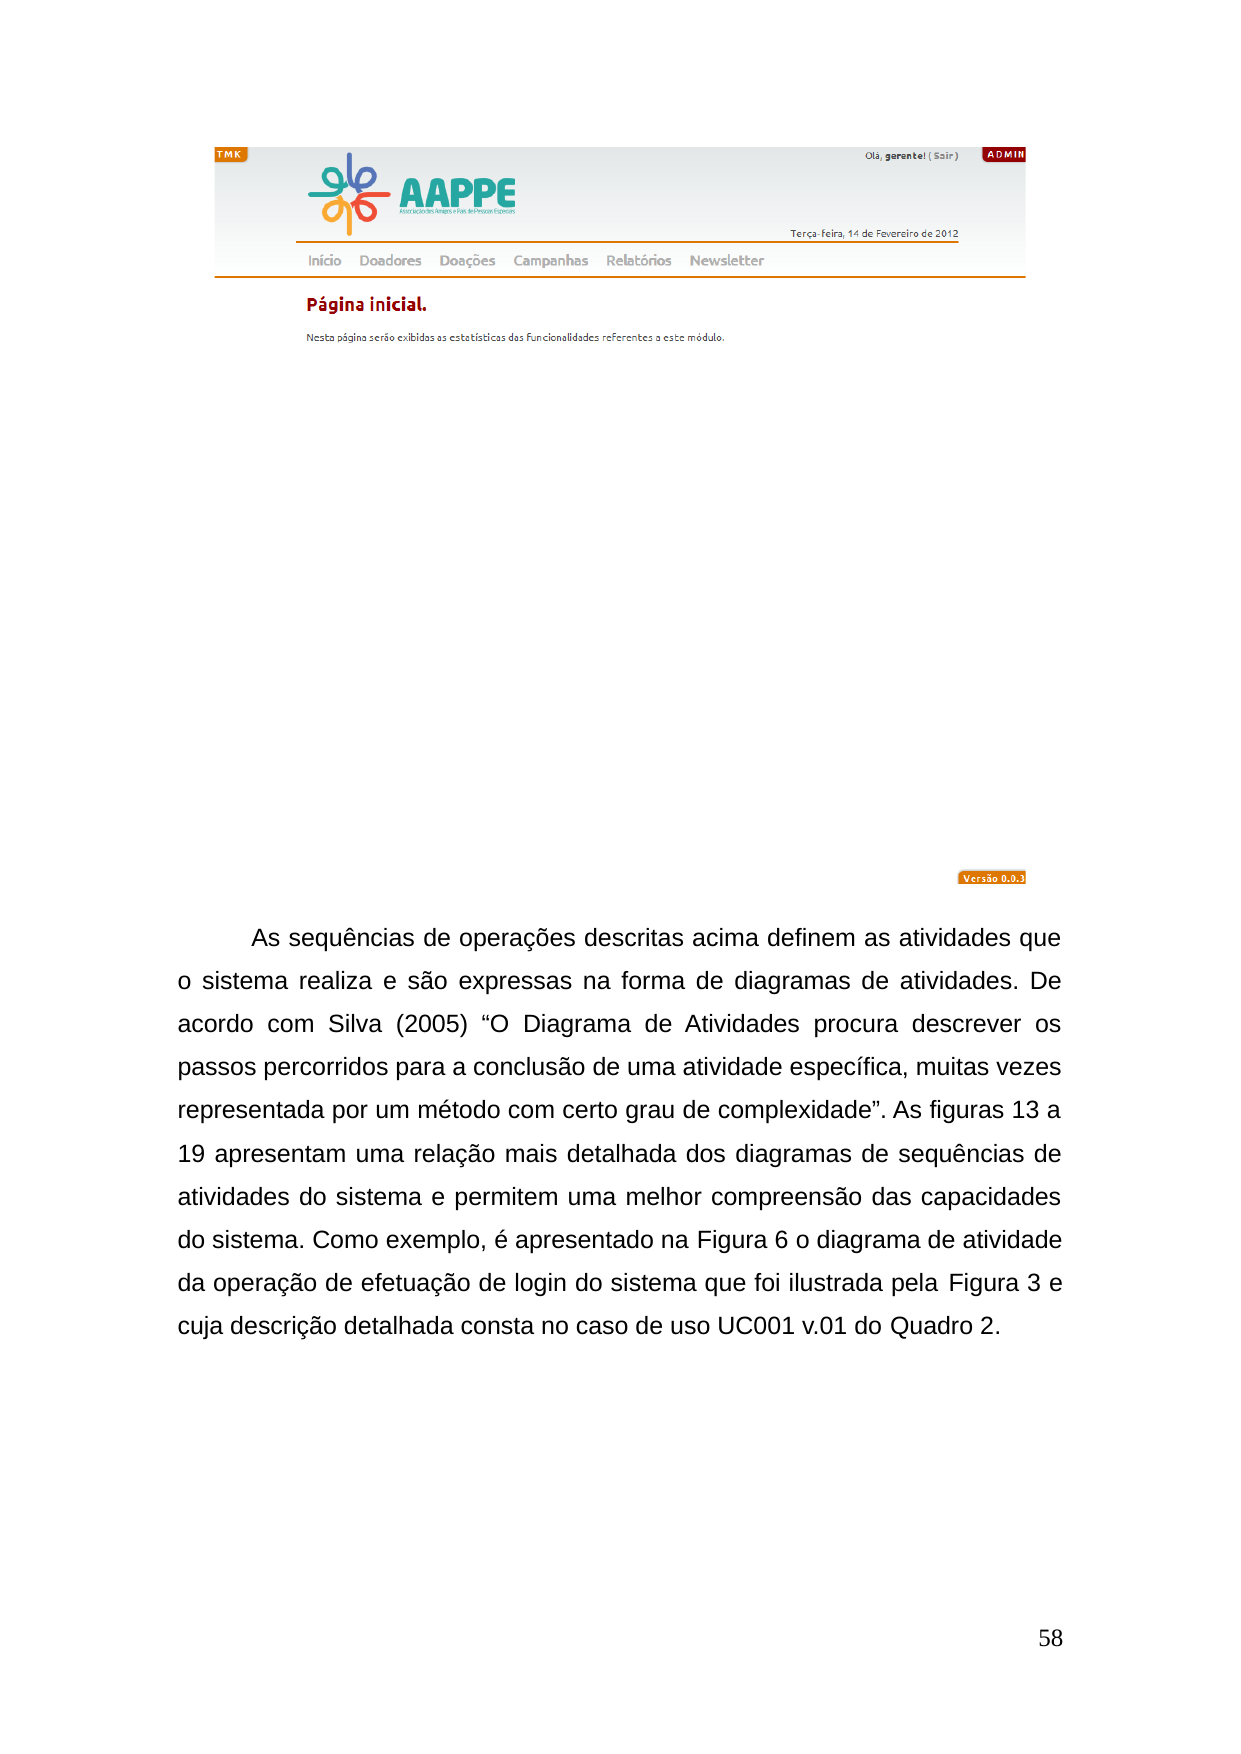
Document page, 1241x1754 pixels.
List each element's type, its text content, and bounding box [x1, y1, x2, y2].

picture [214, 147, 1026, 884]
text As sequências de operações descritas acima definem as atividades que o sistema realiza e são expressas na forma de diagramas de atividades. De acordo com Silva (2005) “O Diagrama de Atividades procura descrever os passos percorridos para a conclusão de uma atividade específica, muitas vezes representada por um método com certo grau de complexidade”. As figuras 13 a 19 apresentam uma relação mais detalhada dos diagramas de sequências de atividades do sistema e permitem uma melhor compreensão das capacidades do sistema. Como exemplo, é apresentado na Figura 6 o diagrama de atividade da operação de efetuação de login do sistema que foi ilustrada pela Figura 3 e cuja descrição detalhada consta no caso de uso UC001 v.01 do Quadro 1. [177, 923, 1063, 1340]
